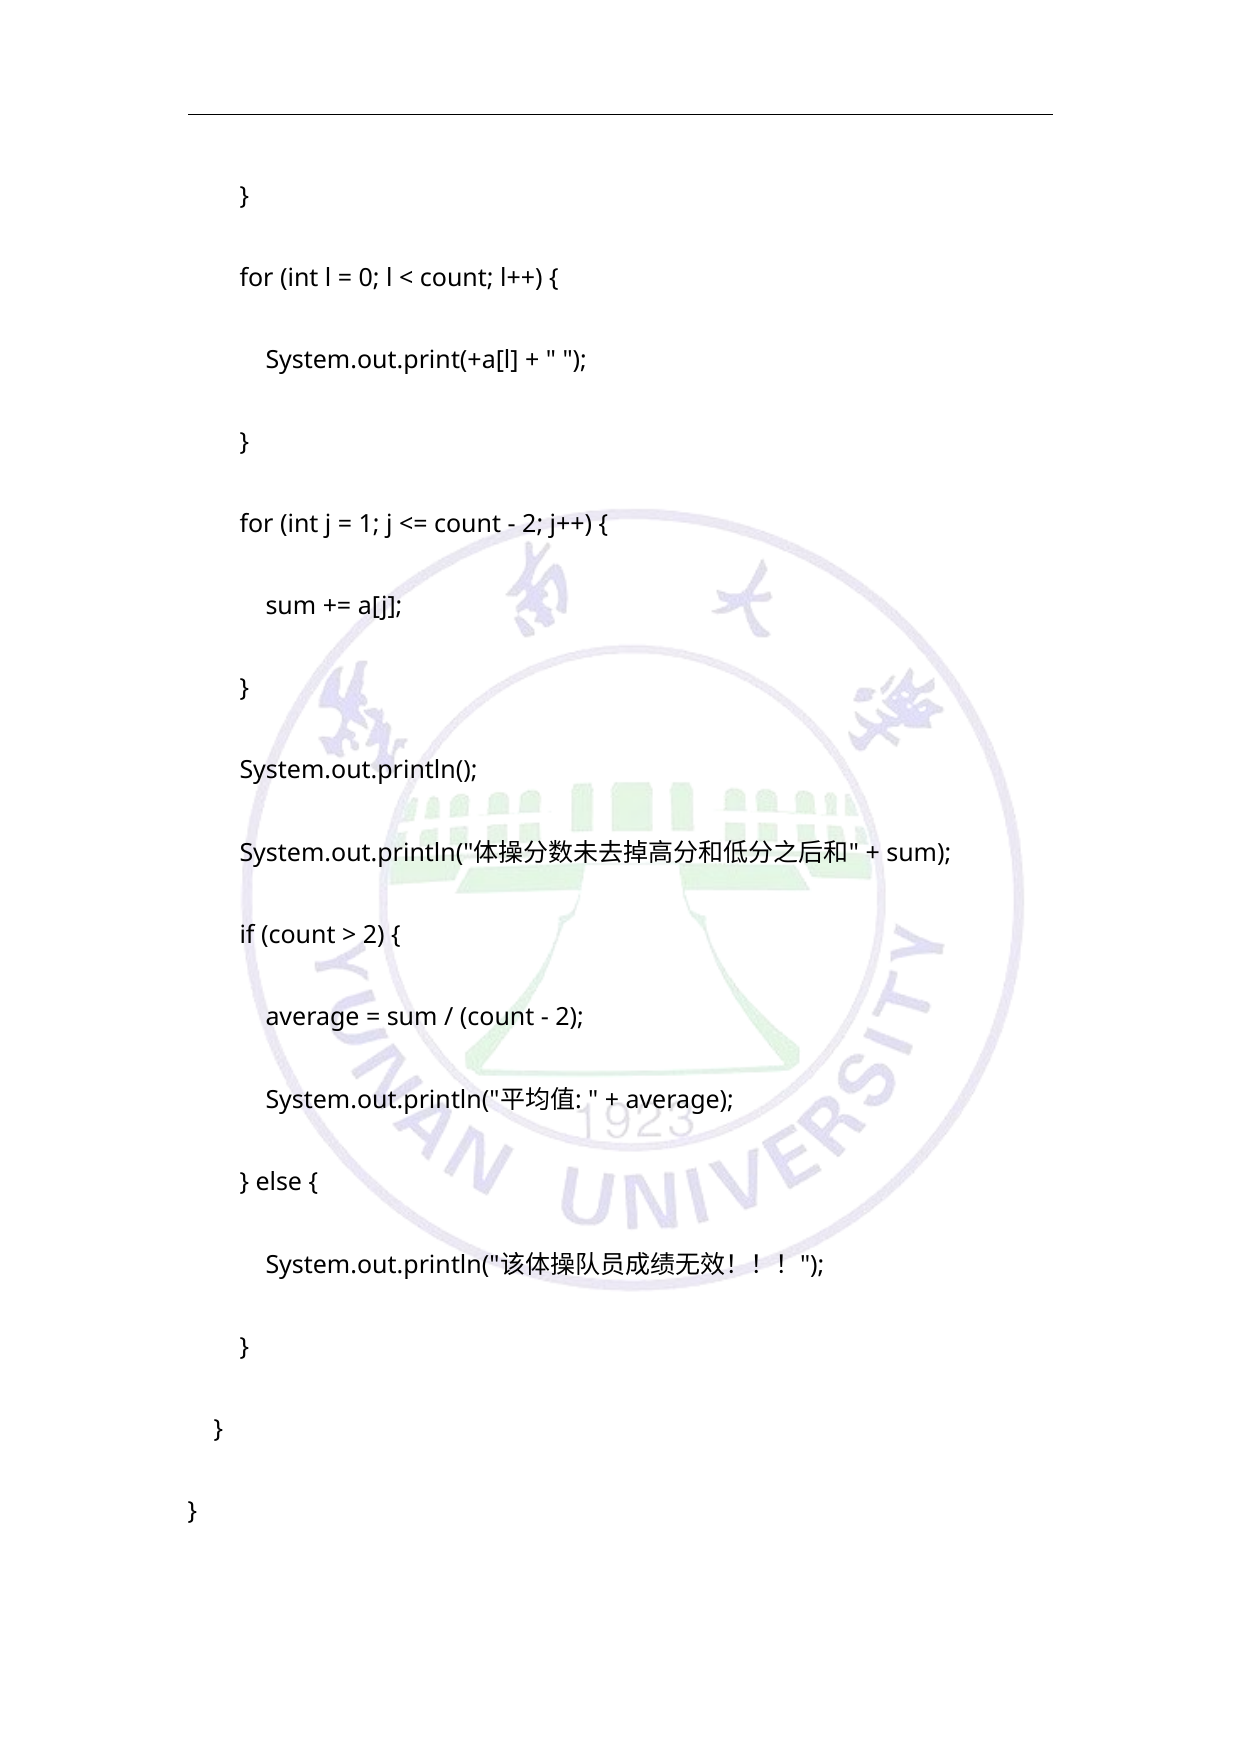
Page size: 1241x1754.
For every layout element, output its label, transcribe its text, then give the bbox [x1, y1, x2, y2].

list System.out.print(+a[l] + " "); [187, 326, 1053, 391]
list System.out.println(); [187, 736, 1053, 801]
list System.out.println("体操分数未去掉高分和低分之后和" + sum); [187, 818, 1053, 883]
list if (count > 2) { [187, 901, 1053, 966]
list } [187, 1477, 1053, 1542]
list average = sum / (count - 2); [187, 983, 1053, 1048]
list } else { [187, 1148, 1053, 1213]
list sum += a[j]; [187, 572, 1053, 637]
list System.out.println("平均值: " + average); [187, 1065, 1053, 1130]
list } [187, 162, 1053, 227]
list } [187, 1395, 1053, 1460]
list } [187, 1313, 1053, 1378]
list } [187, 654, 1053, 719]
list for (int l = 0; l < count; l++) { [187, 244, 1053, 309]
list System.out.println("该体操队员成绩无效！！！"); [187, 1230, 1053, 1295]
list for (int j = 1; j <= count - 2; j++) { [187, 490, 1053, 555]
list } [187, 408, 1053, 473]
